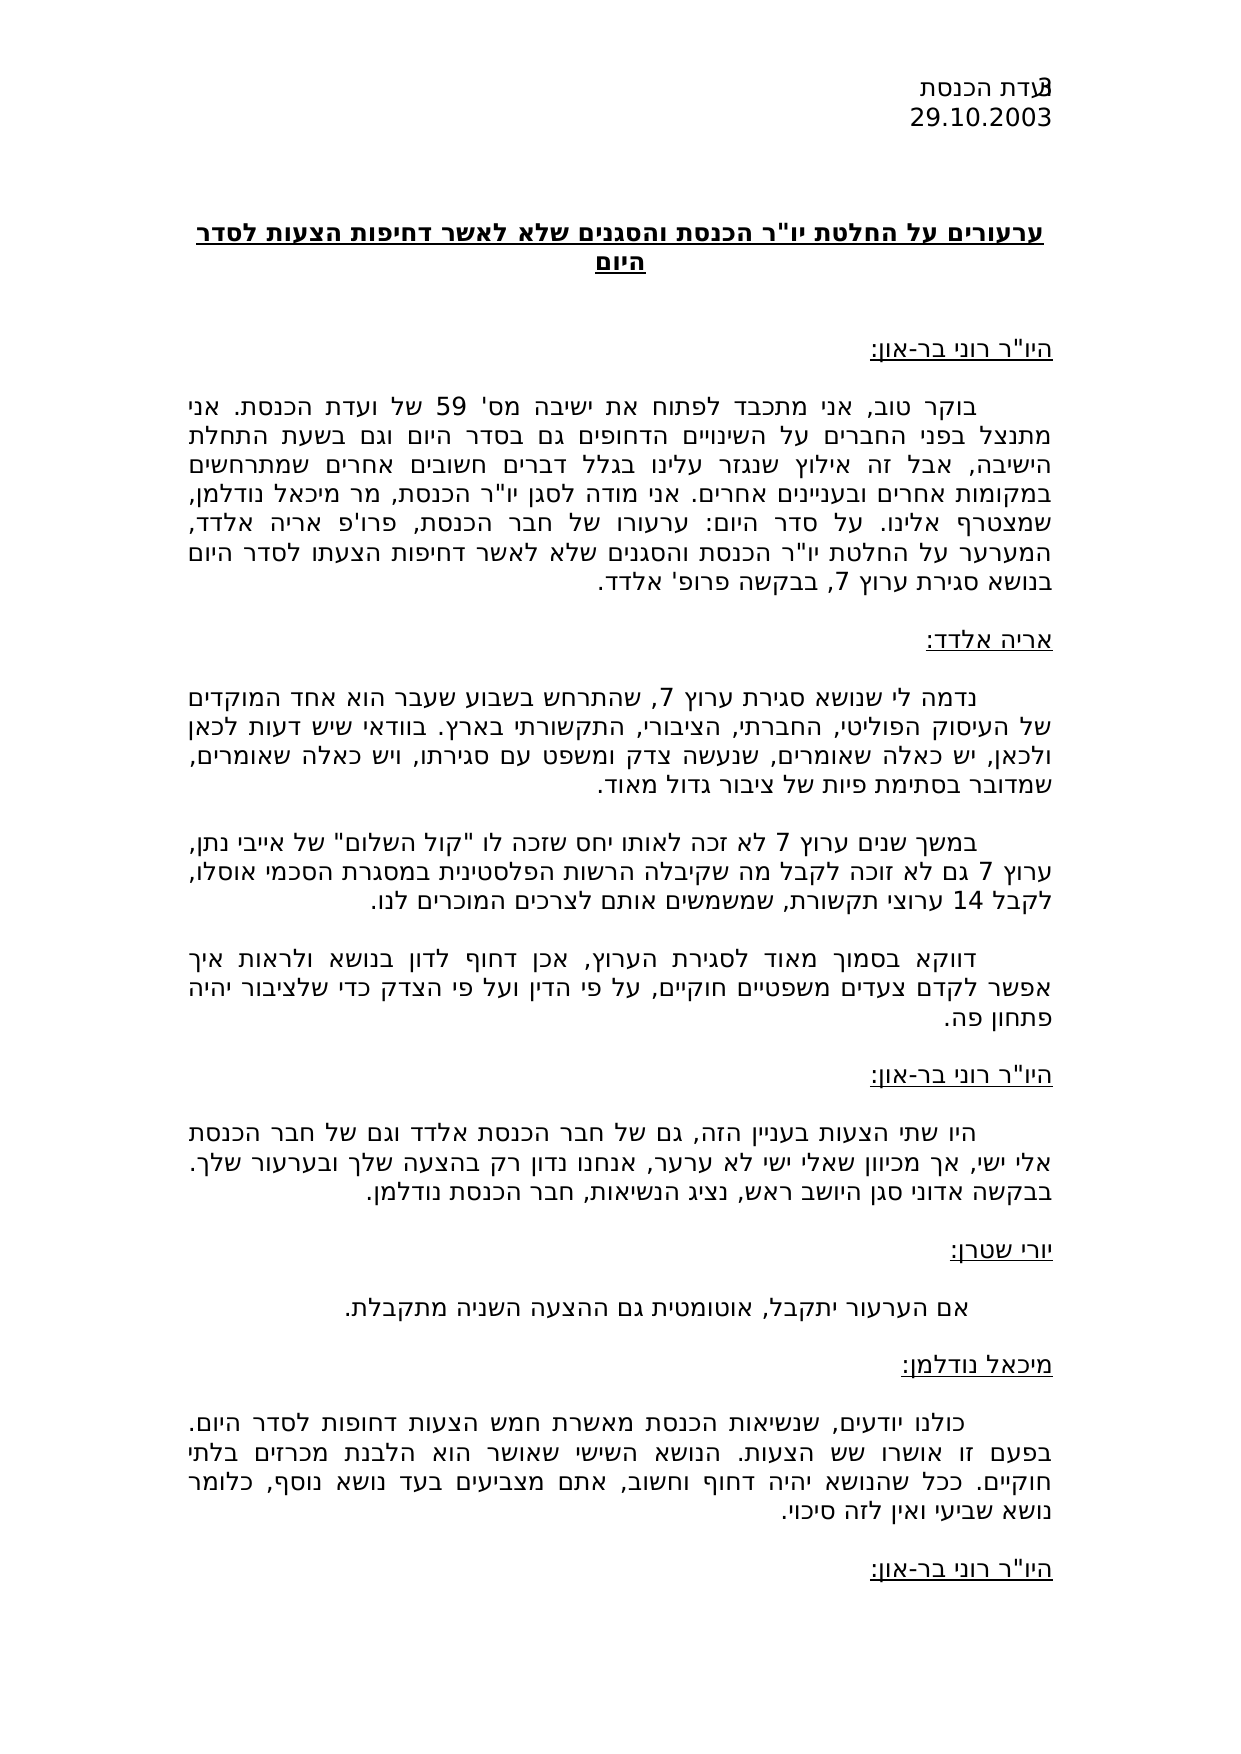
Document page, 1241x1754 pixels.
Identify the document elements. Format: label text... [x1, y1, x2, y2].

text יורי שטרן: [187, 1235, 1053, 1264]
text בוקר טוב, אני מתכבד לפתוח את ישיבה מס' 59 של ועדת הכנסת. אני מתנצל בפני החברים על השינויים הדחופים גם בסדר היום וגם בשעת התחלת הישיבה, אבל זה אילוץ שנגזר עלינו בגלל דברים חשובים אחרים שמתרחשים במקומות אחרים ובעניינים אחרים. אני מודה לסגן יו"ר הכנסת, מר מיכאל נודלמן, שמצטרף אלינו. על סדר היום: ערעורו של חבר הכנסת, פרו'פ אריה אלדד, המערער על החלטת יו"ר הכנסת והסגנים שלא לאשר דחיפות הצעתו לסדר היום בנושא סגירת ערוץ 7, בבקשה פרופ' אלדד. [187, 392, 1053, 596]
text אריה אלדד: [187, 625, 1053, 654]
subtitle ערעורים על החלטת יו"ר הכנסת והסגנים שלא לאשר דחיפות הצעות לסדר היום [187, 218, 1053, 276]
text כולנו יודעים, שנשיאות הכנסת מאשרת חמש הצעות דחופות לסדר היום. בפעם זו אושרו שש הצעות. הנושא השישי שאושר הוא הלבנת מכרזים בלתי חוקיים. ככל שהנושא יהיה דחוף וחשוב, אתם מצביעים בעד נושא נוסף, כלומר נושא שביעי ואין לזה סיכוי. [187, 1408, 1053, 1525]
text דווקא בסמוך מאוד לסגירת הערוץ, אכן דחוף לדון בנושא ולראות איך אפשר לקדם צעדים משפטיים חוקיים, על פי הדין ועל פי הצדק כדי שלציבור יהיה פתחון פה. [187, 944, 1053, 1032]
text במשך שנים ערוץ 7 לא זכה לאותו יחס שזכה לו "קול השלום" של אייבי נתן, ערוץ 7 גם לא זוכה לקבל מה שקיבלה הרשות הפלסטינית במסגרת הסכמי אוסלו, לקבל 14 ערוצי תקשורת, שמשמשים אותם לצרכים המוכרים לנו. [187, 828, 1053, 916]
text אם הערעור יתקבל, אוטומטית גם ההצעה השניה מתקבלת. [187, 1293, 1053, 1322]
text נדמה לי שנושא סגירת ערוץ 7, שהתרחש בשבוע שעבר הוא אחד המוקדים של העיסוק הפוליטי, החברתי, הציבורי, התקשורתי בארץ. בוודאי שיש דעות לכאן ולכאן, יש כאלה שאומרים, שנעשה צדק ומשפט עם סגירתו, ויש כאלה שאומרים, שמדובר בסתימת פיות של ציבור גדול מאוד. [187, 683, 1053, 799]
text היו"ר רוני בר-און: [187, 1554, 1053, 1583]
text היו שתי הצעות בעניין הזה, גם של חבר הכנסת אלדד וגם של חבר הכנסת אלי ישי, אך מכיוון שאלי ישי לא ערער, אנחנו נדון רק בהצעה שלך ובערעור שלך. בבקשה אדוני סגן היושב ראש, נציג הנשיאות, חבר הכנסת נודלמן. [187, 1118, 1053, 1206]
text מיכאל נודלמן: [187, 1351, 1053, 1380]
text היו"ר רוני בר-און: [187, 334, 1053, 363]
text היו"ר רוני בר-און: [187, 1061, 1053, 1090]
